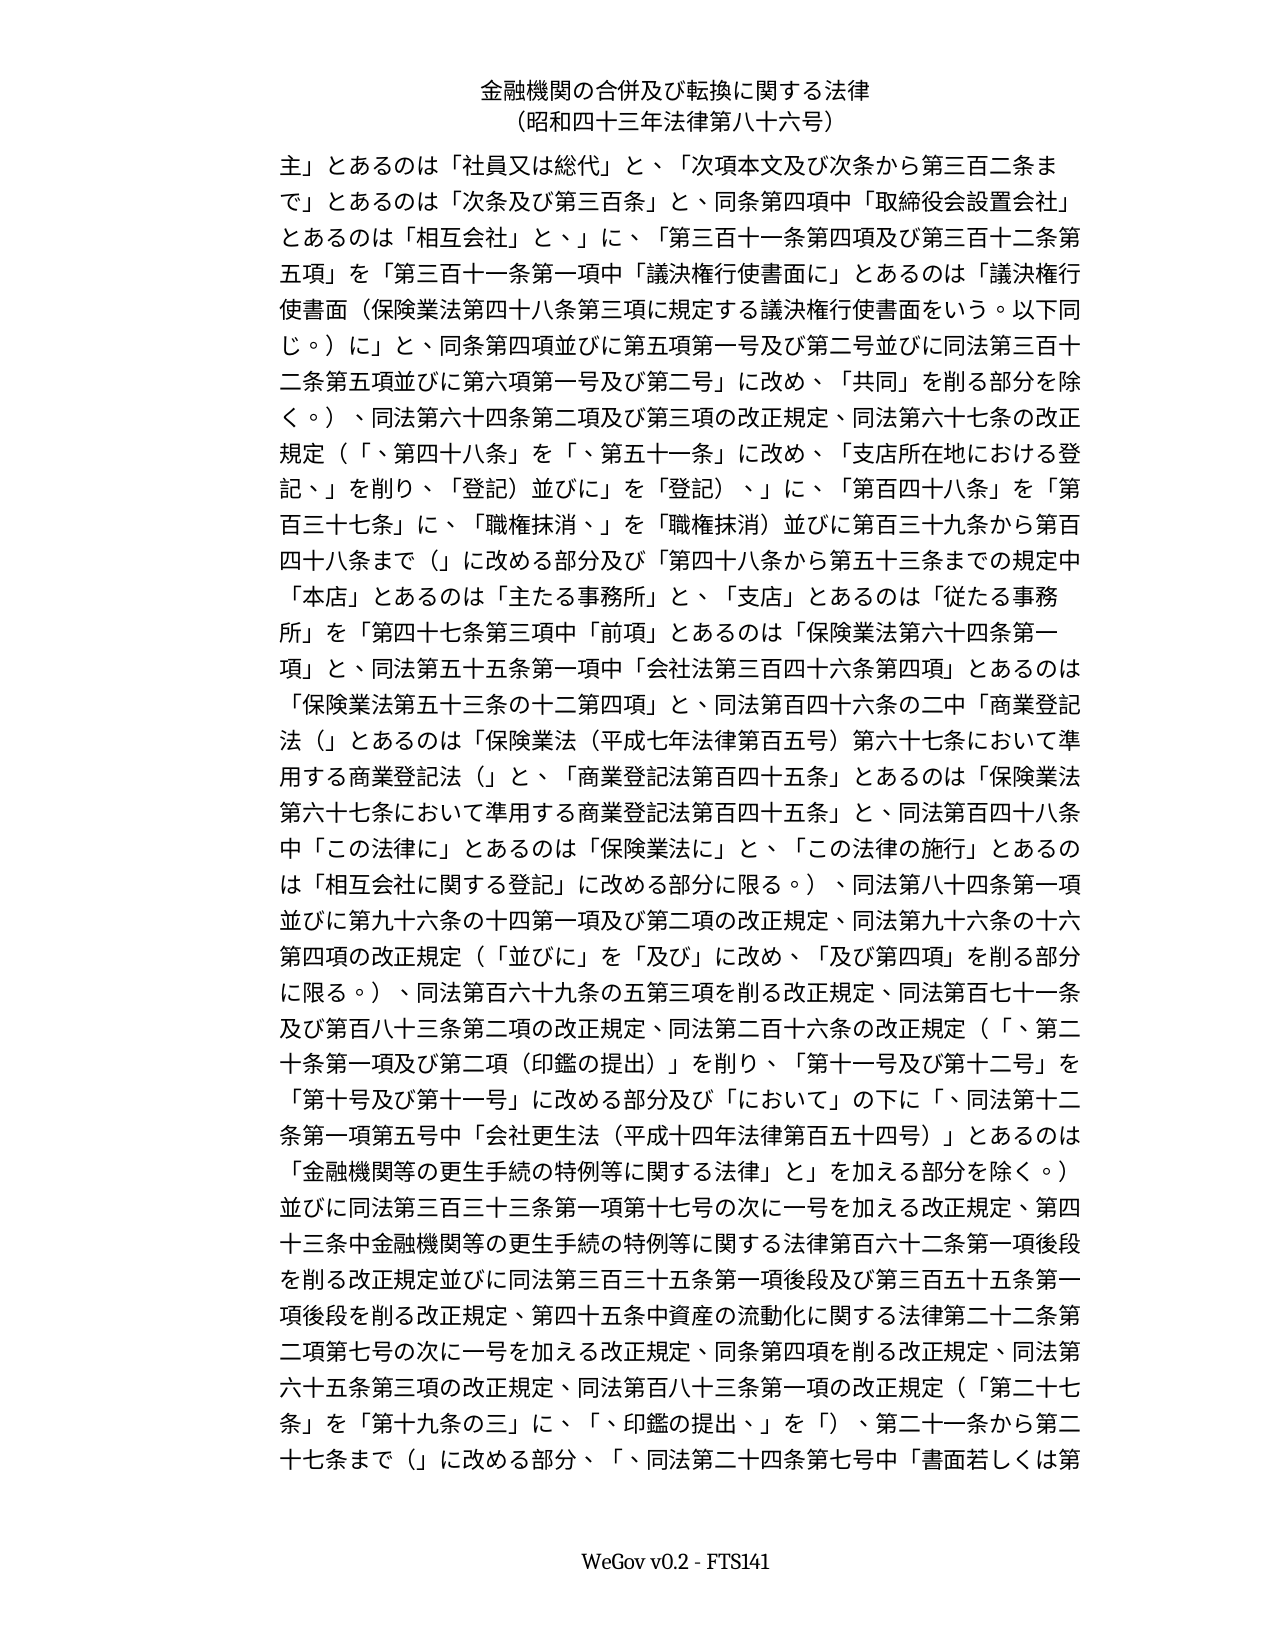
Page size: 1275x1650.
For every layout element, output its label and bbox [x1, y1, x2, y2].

list [242, 150, 1087, 1475]
